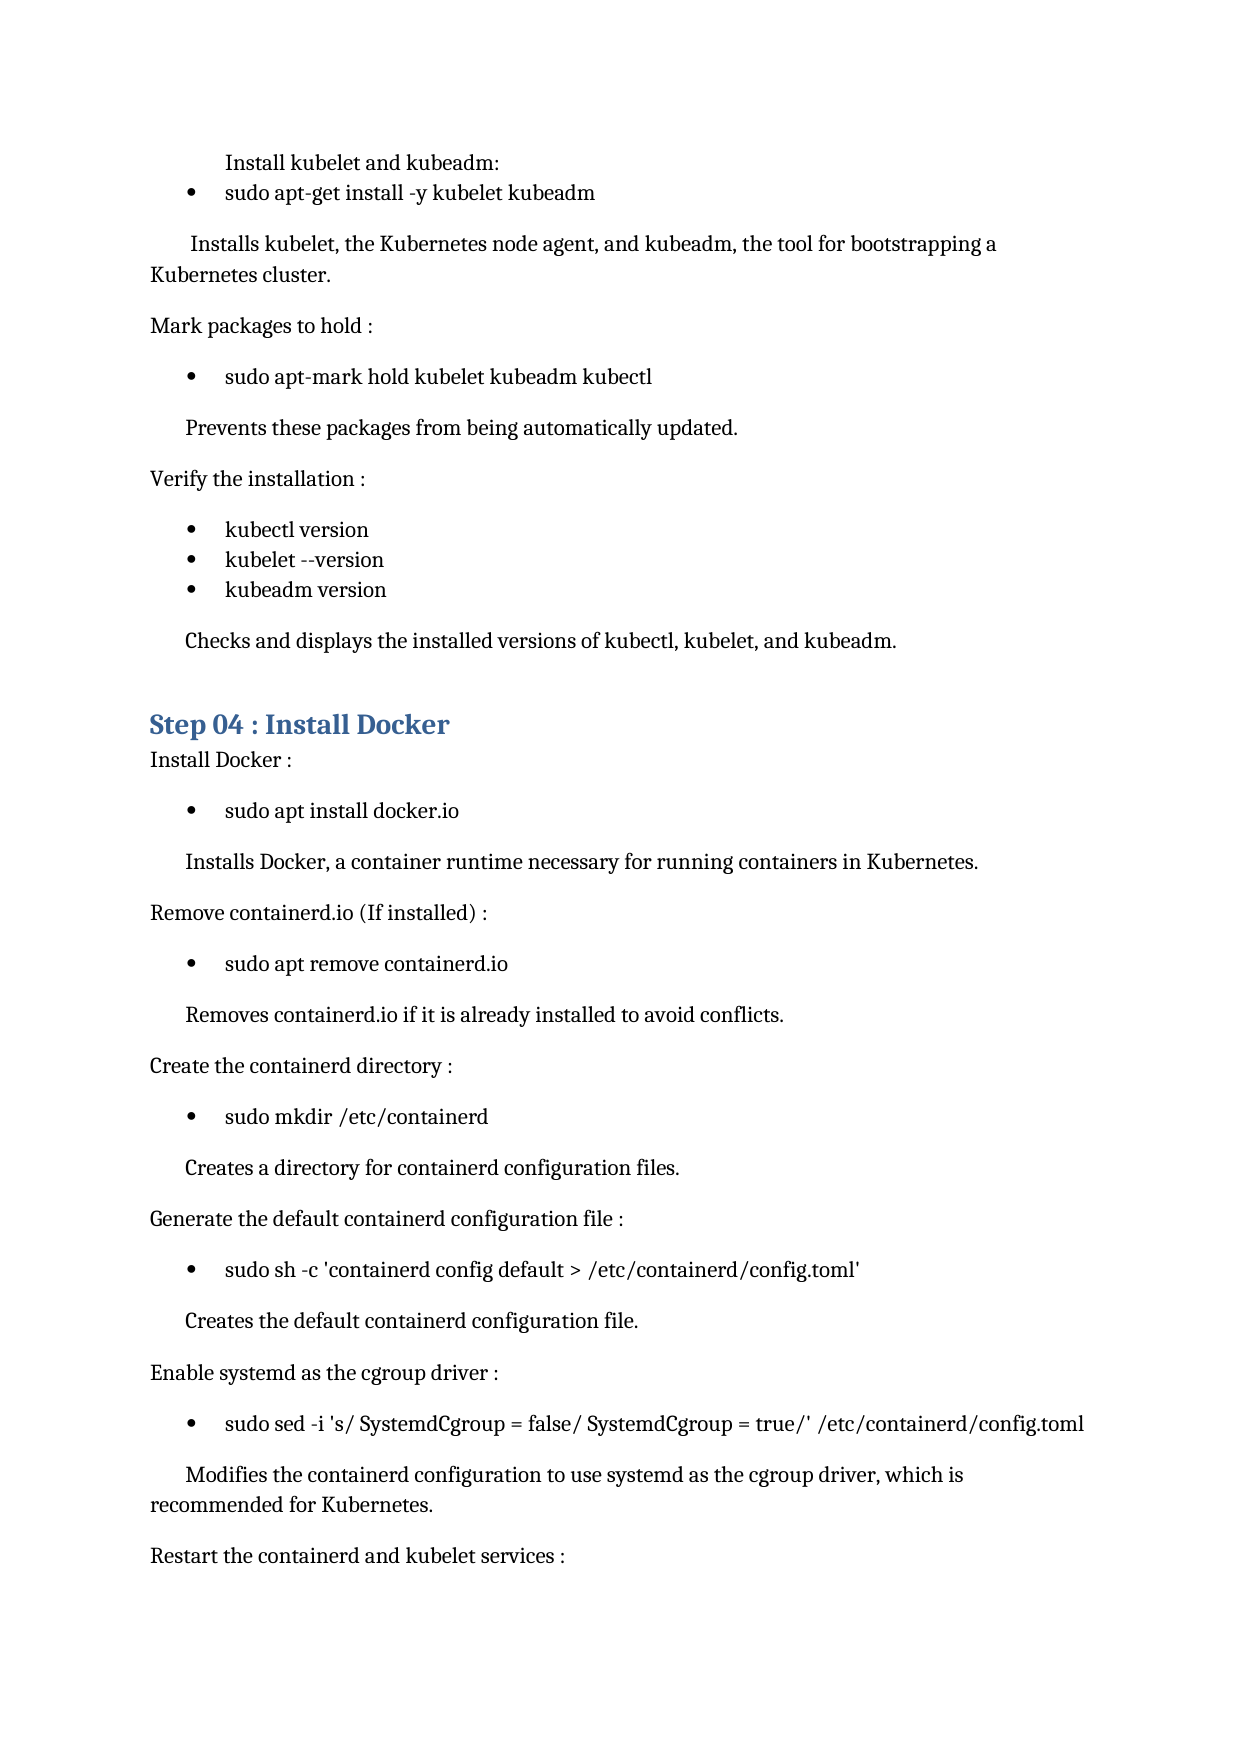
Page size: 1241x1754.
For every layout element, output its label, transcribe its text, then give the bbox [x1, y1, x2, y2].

text Mark packages to hold : [150, 312, 1090, 339]
list sudo apt remove containerd.io [187, 951, 1090, 977]
list sudo mkdir /etc/containerd [187, 1104, 1090, 1131]
text Creates a directory for containerd configuration files. [150, 1155, 1090, 1182]
text Create the containerd directory : [150, 1053, 1090, 1079]
text Creates the default containerd configuration file. [150, 1308, 1090, 1335]
list Install kubelet and kubeadm: [225, 150, 1090, 176]
text Removes containerd.io if it is already installed to avoid conflicts. [150, 1002, 1090, 1028]
text Modifies the containerd configuration to use systemd as the cgroup driver, which is recommended for Kubernetes. [150, 1461, 1090, 1518]
list sudo apt-mark hold kubelet kubeadm kubectl [187, 363, 1090, 390]
text Prevents these packages from being automatically updated. [150, 414, 1090, 441]
text Checks and displays the installed versions of kubectl, kubelet, and kubeadm. [150, 628, 1090, 654]
list sudo sh -c 'containerd config default > /etc/containerd/config.toml' [187, 1257, 1090, 1284]
list kubectl version [187, 517, 1090, 543]
list sudo sed -i 's/ SystemdCgroup = false/ SystemdCgroup = true/' /etc/containerd/config.toml [187, 1410, 1090, 1437]
list kubelet --version [187, 547, 1090, 573]
text Generate the default containerd configuration file : [150, 1206, 1090, 1233]
list sudo apt-get install -y kubelet kubeadm [187, 180, 1090, 207]
list sudo apt install docker.io [187, 798, 1090, 824]
text Installs Docker, a container runtime necessary for running containers in Kubernetes. [150, 849, 1090, 875]
text Restart the containerd and kubelet services : [150, 1543, 1090, 1569]
subtitle Step 04 : Install Docker [150, 708, 1090, 742]
text Remove containerd.io (If installed) : [150, 900, 1090, 926]
text Install Docker : [150, 747, 1090, 773]
text Verify the installation : [150, 466, 1090, 492]
text Installs kubelet, the Kubernetes node agent, and kubeadm, the tool for bootstrapping a Kubernetes cluster. [150, 231, 1090, 288]
list kubeadm version [187, 577, 1090, 603]
text Enable systemd as the cgroup driver : [150, 1359, 1090, 1386]
